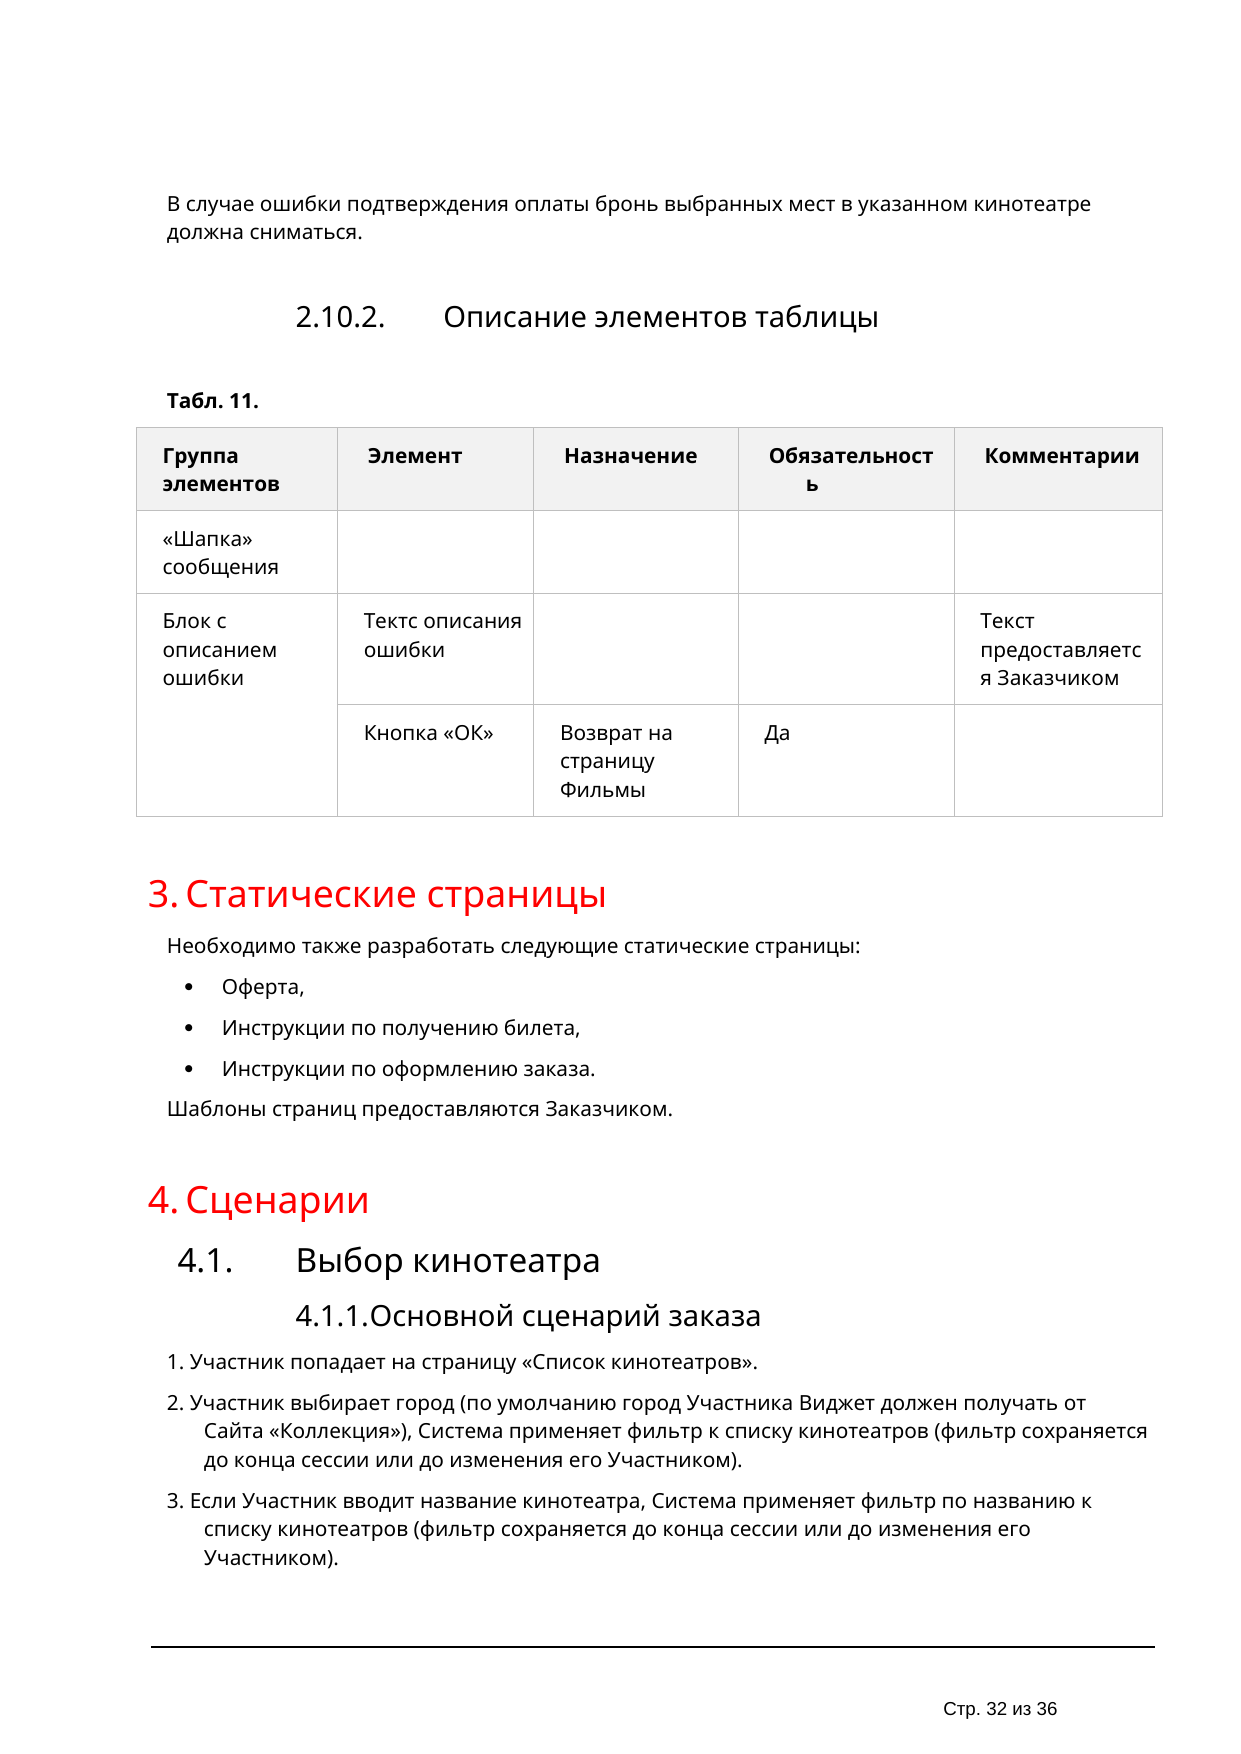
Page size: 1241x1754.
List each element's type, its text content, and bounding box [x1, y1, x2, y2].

subtitle Сценарии [148, 1173, 1152, 1224]
table_cell «Шапка» сообщения [137, 511, 337, 593]
table_cell [338, 511, 533, 593]
table_header Назначение [534, 428, 738, 510]
table_cell Тектс описания ошибки [338, 594, 533, 704]
table_cell Возврат на страницу Фильмы [534, 705, 738, 816]
table_header Элемент [338, 428, 533, 510]
table_cell [955, 511, 1162, 593]
subtitle Статические страницы [148, 867, 1152, 918]
table_cell [739, 594, 954, 704]
table_cell [534, 594, 738, 704]
text 3. Если Участник вводит название кинотеатра, Система применяет фильтр по названию к списку кинотеатров (фильтр сохраняется до конца сессии или до изменения его Участником). [167, 1486, 1152, 1571]
list Инструкции по оформлению заказа. [185, 1054, 1152, 1082]
text Необходимо также разработать следующие статические страницы: [167, 931, 1152, 959]
text Шаблоны страниц предоставляются Заказчиком. [167, 1094, 1152, 1123]
table_cell [534, 511, 738, 593]
subtitle Основной сценарий заказа [295, 1295, 1152, 1335]
text В случае ошибки подтверждения оплаты бронь выбранных мест в указанном кинотеатре должна сниматься. [167, 189, 1152, 246]
subtitle Выбор кинотеатра [177, 1237, 1152, 1282]
list Инструкции по получению билета, [185, 1013, 1152, 1041]
text 1. Участник попадает на страницу «Список кинотеатров». [167, 1347, 1152, 1376]
text 2. Участник выбирает город (по умолчанию город Участника Виджет должен получать от Сайта «Коллекция»), Система применяет фильтр к списку кинотеатров (фильтр сохраняется до конца сессии или до изменения его Участником). [167, 1388, 1152, 1473]
table_cell [955, 705, 1162, 816]
list Оферта, [185, 972, 1152, 1000]
table_header Группа элементов [137, 428, 337, 510]
table_cell Да [739, 705, 954, 816]
table_cell [739, 511, 954, 593]
table_cell Блок с описанием ошибки [137, 594, 337, 816]
table_cell Кнопка «ОК» [338, 705, 533, 816]
table_cell Текст предоставляется Заказчиком [955, 594, 1162, 704]
table_header Комментарии [955, 428, 1162, 510]
table_header Обязательность [739, 428, 954, 510]
text Табл. 11. [167, 386, 1152, 415]
subtitle Описание элементов таблицы [295, 296, 1152, 336]
